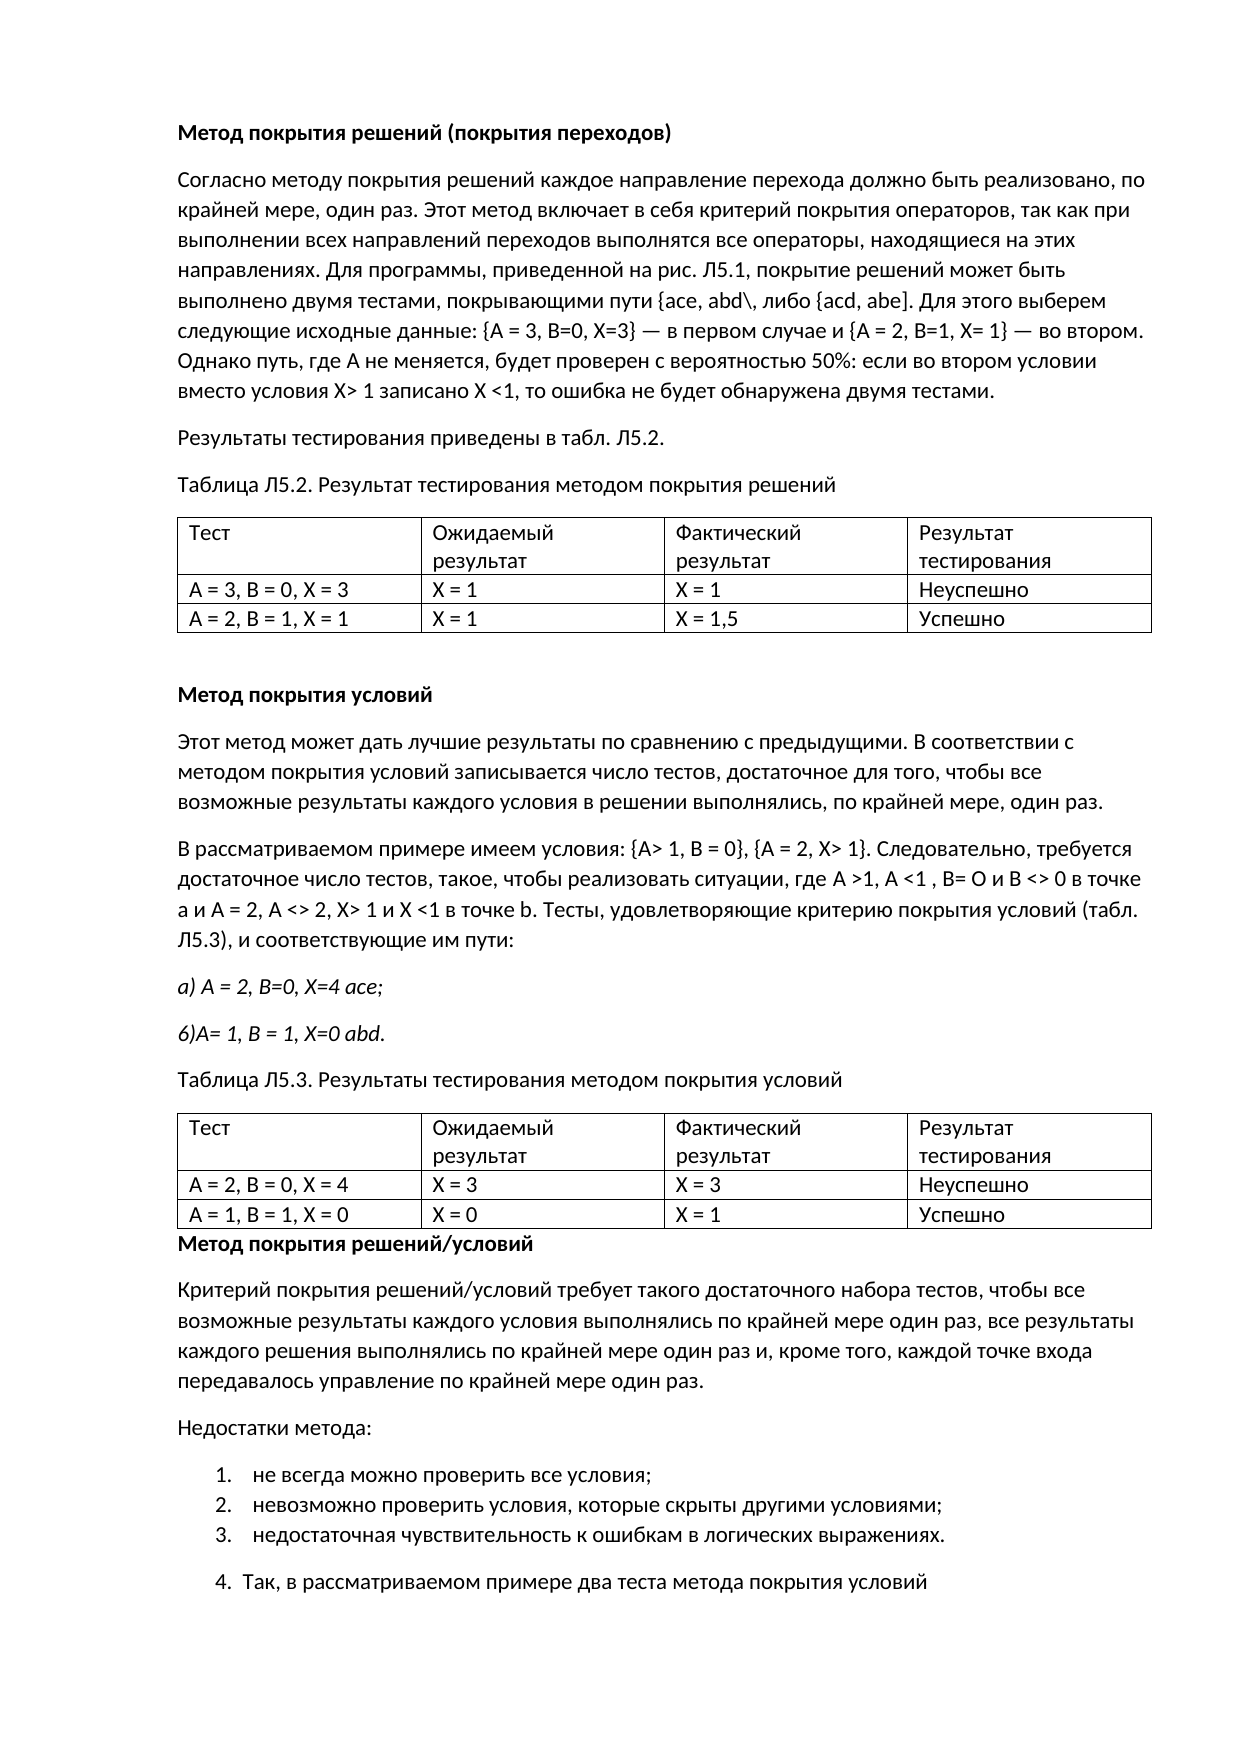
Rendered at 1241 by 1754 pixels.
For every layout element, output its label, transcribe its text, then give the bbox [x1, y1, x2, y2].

text Метод покрытия условий [177, 680, 1152, 708]
table_header Ожидаемый результат [422, 518, 664, 574]
text Критерий покрытия решений/условий требует такого достаточного набора тестов, чтобы все возможные результаты каждого условия выполнялись по крайней мере один раз, все результаты каждого решения выполнялись по крайней мере один раз и, кроме того, каждой точке входа передавалось управление по крайней мере один раз. [177, 1276, 1152, 1394]
text Согласно методу покрытия решений каждое направление перехода должно быть реализовано, по крайней мере, один раз. Этот метод включает в себя критерий покрытия операторов, так как при выполнении всех направлений переходов выполнятся все операторы, находящиеся на этих направлениях. Для программы, приведенной на рис. Л5.1, покрытие решений может быть выполнено двумя тестами, покрывающими пути {асе, abd\, либо {acd, abe]. Для этого выберем следующие исходные данные: {А = 3, B=0, Х=3} — в первом случае и {А = 2, В=1, Х= 1} — во втором. Однако путь, где A не меняется, будет проверен с вероятностью 50%: если во втором условии вместо условия Х> 1 записано Х <1, то ошибка не будет обнаружена двумя тестами. [177, 165, 1152, 404]
table_header Тест [178, 518, 421, 574]
table_header Ожидаемый результат [422, 1114, 664, 1169]
text а) А = 2, B=0, Х=4 асе; [177, 972, 1152, 1000]
table_cell A = 1, B = 1, X = 0 [178, 1200, 421, 1228]
text 6)А= 1, В = 1, Х=0 abd. [177, 1019, 1152, 1047]
table_cell X = 3 [665, 1171, 907, 1199]
table_header Тест [178, 1114, 421, 1169]
table_cell X = 1 [665, 575, 907, 603]
table_cell X = 0 [422, 1200, 664, 1228]
table_cell X = 1 [422, 604, 664, 632]
list недостаточная чувствительность к ошибкам в логических выражениях. [215, 1520, 1152, 1548]
text Недостатки метода: [177, 1413, 1152, 1441]
table_cell X = 1 [422, 575, 664, 603]
text Метод покрытия решений (покрытия переходов) [177, 118, 1152, 146]
table_header Фактический результат [665, 518, 907, 574]
text Таблица Л5.3. Результаты тестирования методом покрытия условий [177, 1066, 1152, 1094]
text Этот метод может дать лучшие результаты по сравнению с предыдущими. В соответствии с методом покрытия условий записывается число тестов, достаточное для того, чтобы все возможные результаты каждого условия в решении выполнялись, по крайней мере, один раз. [177, 727, 1152, 816]
table_cell А = 2, B = 1, X = 1 [178, 604, 421, 632]
text Таблица Л5.2. Результат тестирования методом покрытия решений [177, 470, 1152, 498]
table_cell А = 2, B = 0, X = 4 [178, 1171, 421, 1199]
table_header Результат тестирования [908, 1114, 1151, 1169]
table_cell Неуспешно [908, 575, 1151, 603]
table_cell X = 3 [422, 1171, 664, 1199]
text Метод покрытия решений/условий [177, 1229, 1152, 1257]
table_cell Успешно [908, 1200, 1151, 1228]
text 4. Так, в рассматриваемом примере два теста метода покрытия условий [177, 1567, 1152, 1595]
text Результаты тестирования приведены в табл. Л5.2. [177, 423, 1152, 451]
text В рассматриваемом примере имеем условия: {А> 1, B = 0}, {А = 2, Х> 1}. Следовательно, требуется достаточное число тестов, такое, чтобы реализовать ситуации, где A >1, А <1 , В= О и В <> 0 в точке а и А = 2, А <> 2, Х> 1 и Х <1 в точке b. Тесты, удовлетворяющие критерию покрытия условий (табл. Л5.3), и соответствующие им пути: [177, 834, 1152, 953]
table_cell X = 1,5 [665, 604, 907, 632]
table_cell Неуспешно [908, 1171, 1151, 1199]
table_cell Успешно [908, 604, 1151, 632]
table_cell X = 1 [665, 1200, 907, 1228]
list невозможно проверить условия, которые скрыты другими условиями; [215, 1490, 1152, 1518]
table_header Фактический результат [665, 1114, 907, 1169]
list не всегда можно проверить все условия; [215, 1460, 1152, 1488]
table_header Результат тестирования [908, 518, 1151, 574]
table_cell А = 3, B = 0, X = 3 [178, 575, 421, 603]
